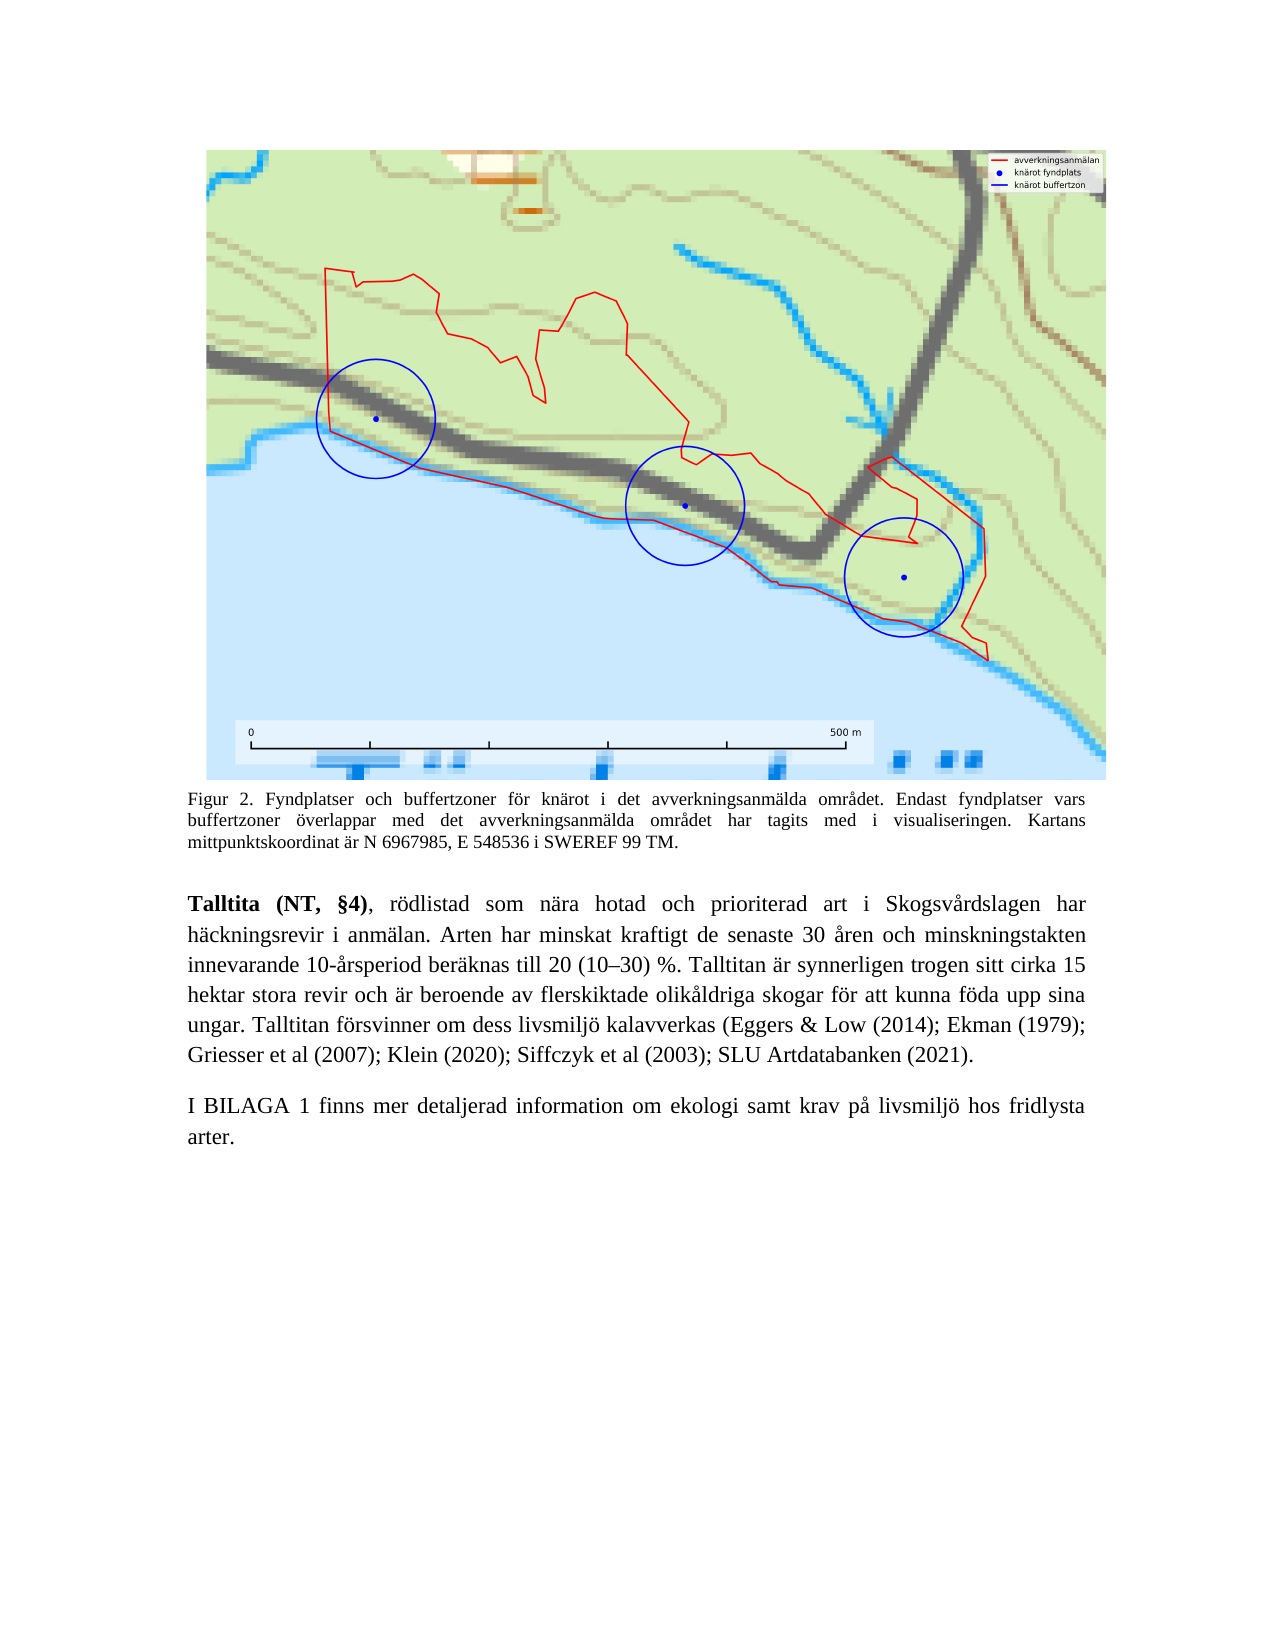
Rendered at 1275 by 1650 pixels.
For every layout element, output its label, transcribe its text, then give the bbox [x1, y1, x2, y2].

text Talltita (NT, §4), rödlistad som nära hotad och prioriterad art i Skogsvårdslagen har häckningsrevir i anmälan. Arten har minskat kraftigt de senaste 30 åren och minskningstakten innevarande 10-årsperiod beräknas till 20 (10–30) %. Talltitan är synnerligen trogen sitt cirka 15 hektar stora revir och är beroende av flerskiktade olikåldriga skogar för att kunna föda upp sina ungar. Talltitan försvinner om dess livsmiljö kalavverkas (Eggers & Low (2014); Ekman (1979); Griesser et al (2007); Klein (2020); Siffczyk et al (2003); SLU Artdatabanken (2021). [187, 891, 1087, 1068]
picture [206, 150, 1107, 780]
text Figur 2. Fyndplatser och buffertzoner för knärot i det avverkningsanmälda området. Endast fyndplatser vars buffertzoner överlappar med det avverkningsanmälda området har tagits med i visualiseringen. Kartans mittpunktskoordinat är N 6967985, E 548536 i SWEREF 99 TM. [187, 788, 1087, 852]
text I BILAGA 1 finns mer detaljerad information om ekologi samt krav på livsmiljö hos fridlysta arter. [187, 1093, 1087, 1149]
